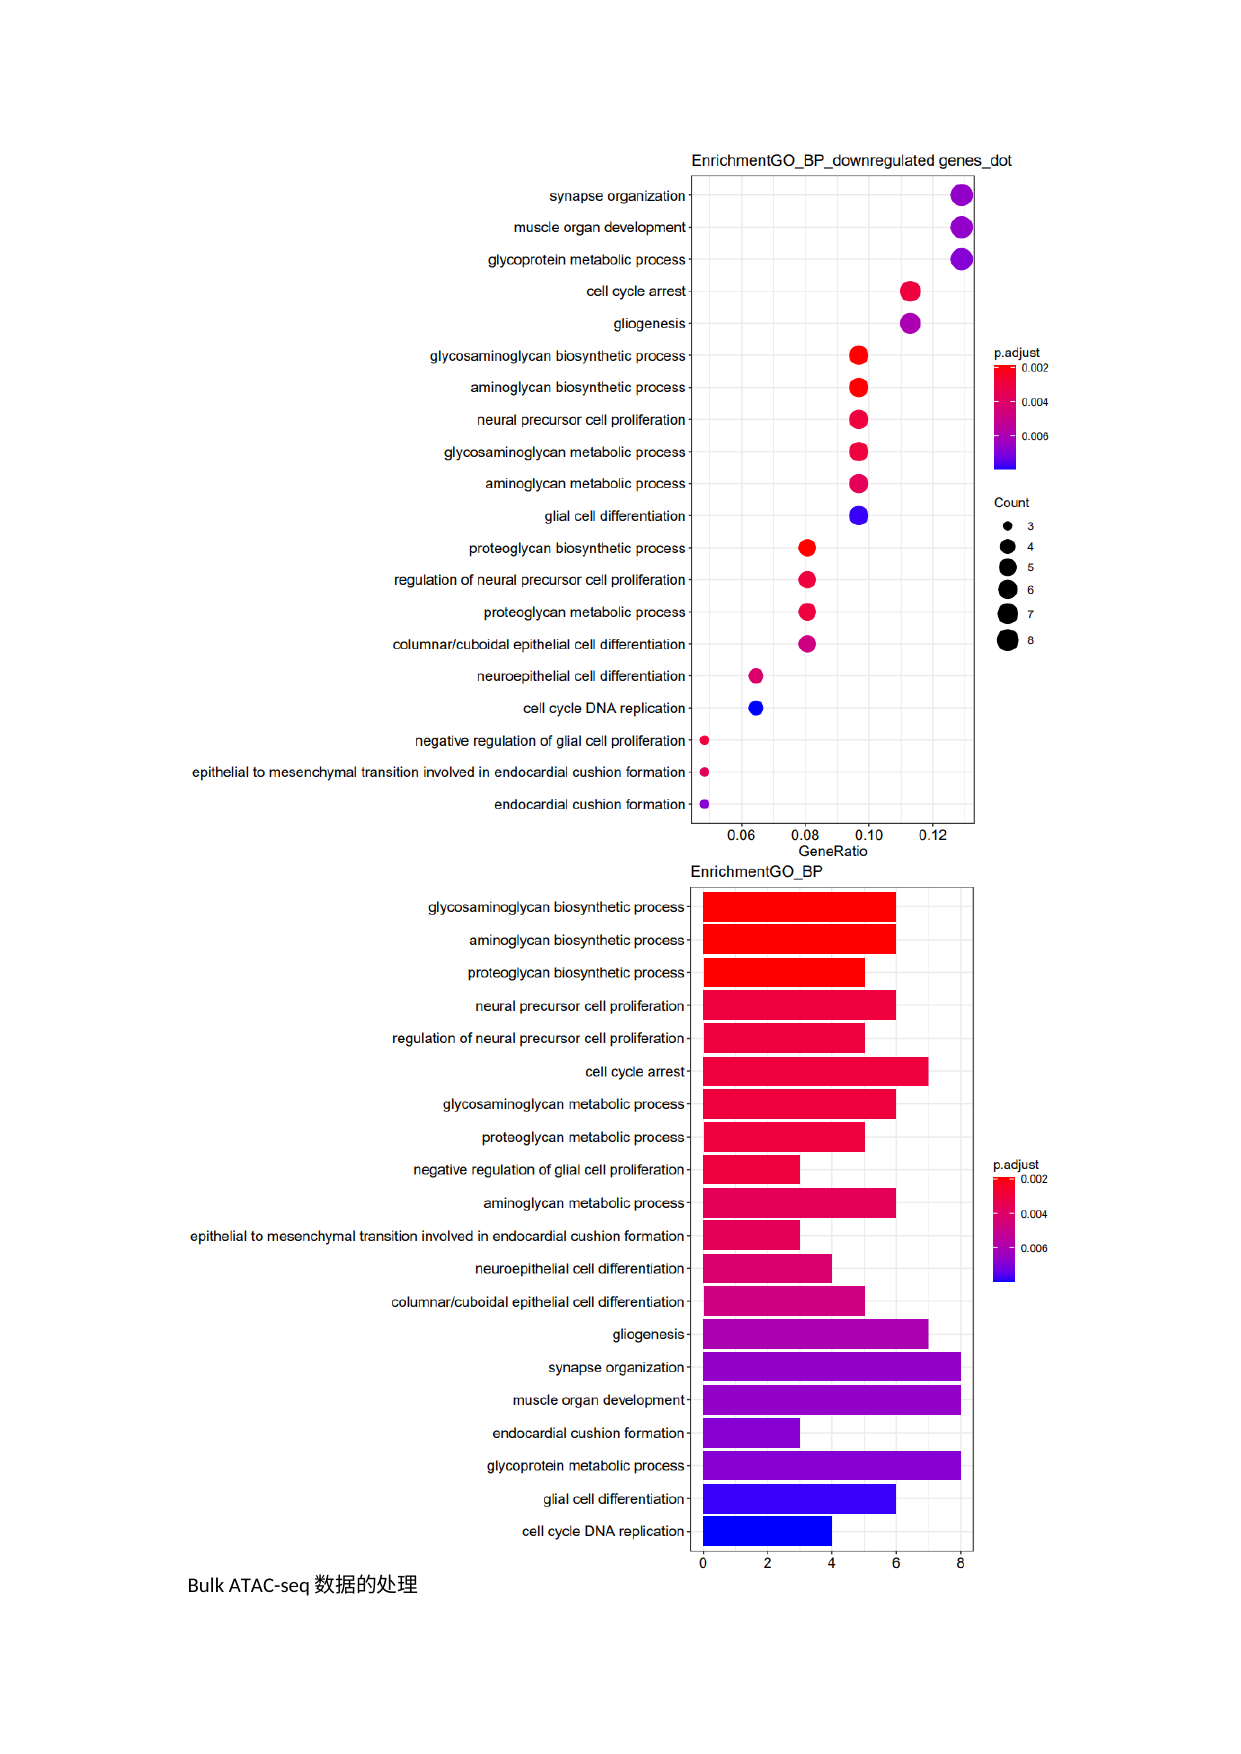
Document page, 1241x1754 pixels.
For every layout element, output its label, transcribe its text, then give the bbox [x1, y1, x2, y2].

text Bulk ATAC-seq数据的处理 [187, 1569, 1053, 1598]
picture [187, 150, 1053, 1569]
